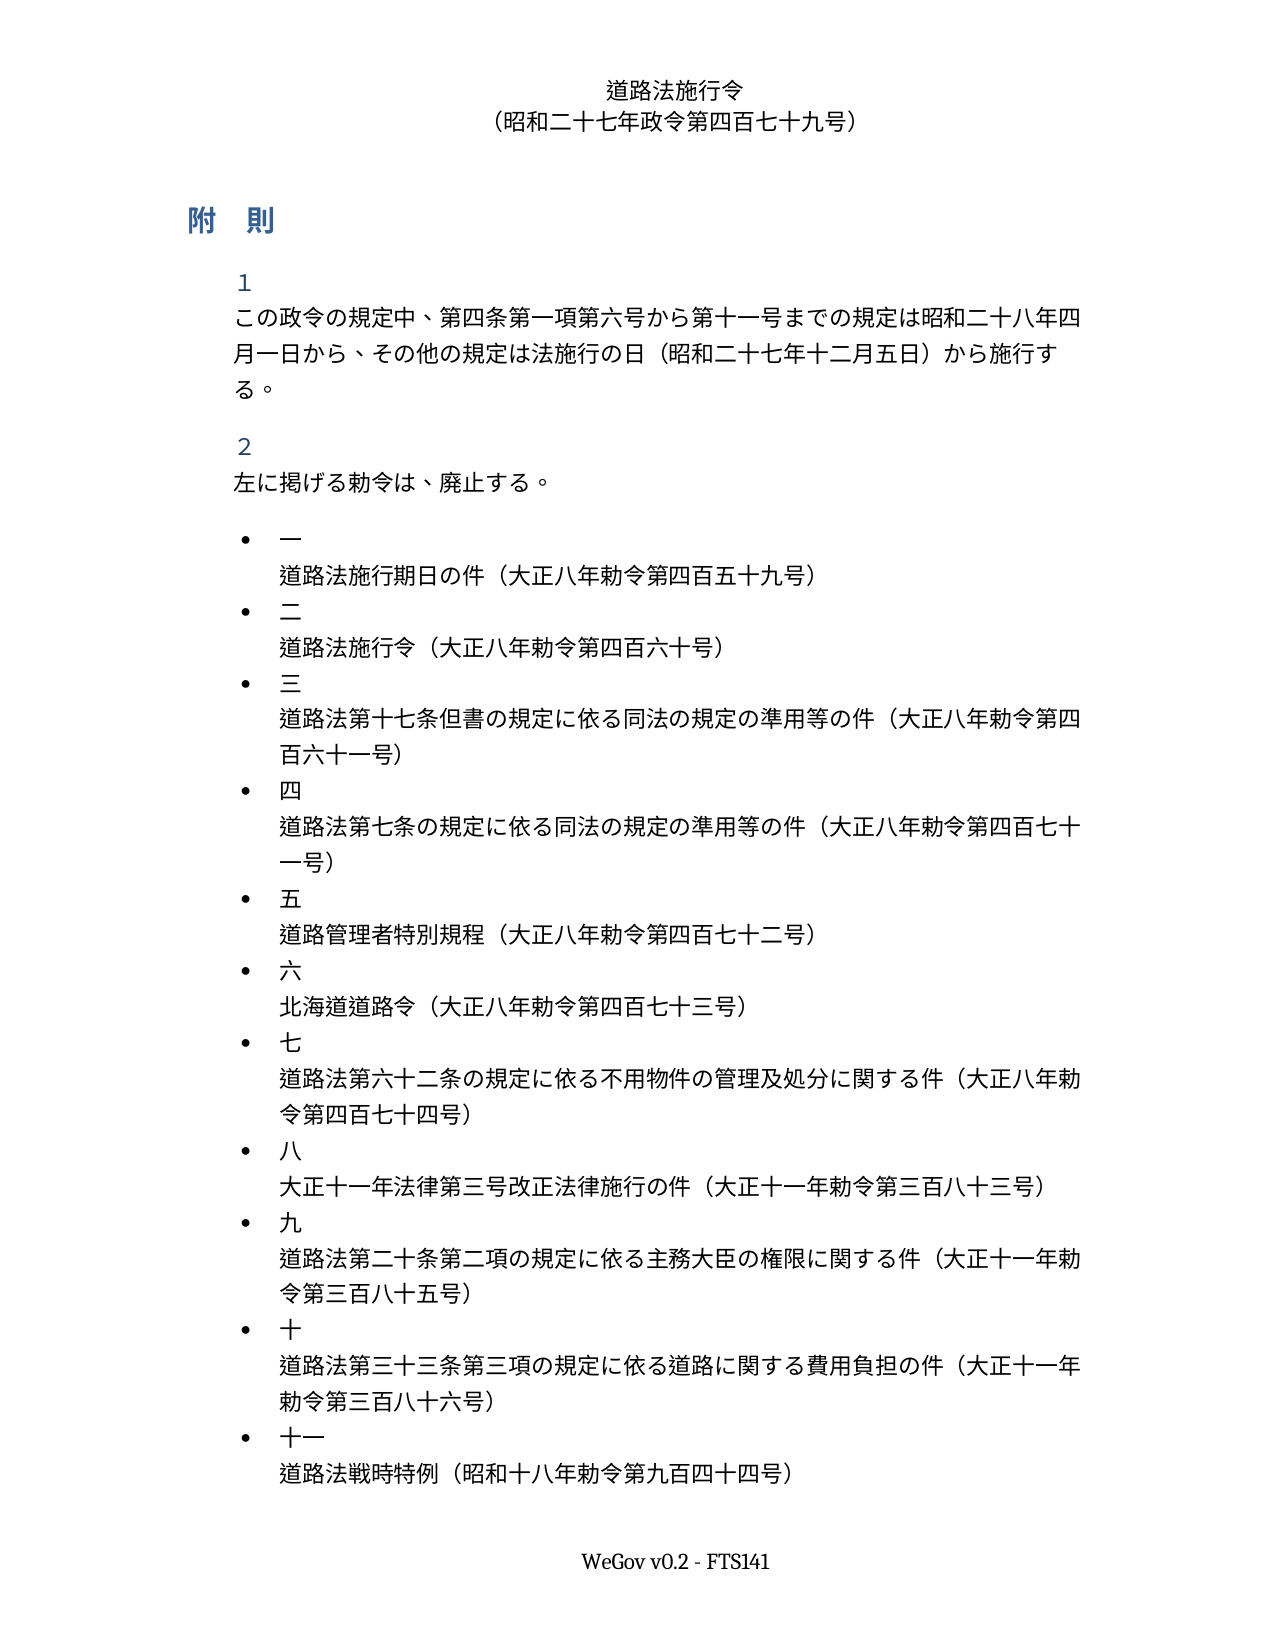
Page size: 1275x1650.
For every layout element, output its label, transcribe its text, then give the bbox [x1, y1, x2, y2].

list 十一 道路法戦時特例（昭和十八年勅令第九百四十四号） [242, 1422, 1087, 1489]
list 六 北海道道路令（大正八年勅令第四百七十三号） [242, 955, 1087, 1022]
list 十 道路法第三十三条第三項の規定に依る道路に関する費用負担の件（大正十一年勅令第三百八十六号） [242, 1314, 1087, 1417]
subtitle 附 則 [187, 200, 1087, 240]
text 左に掲げる勅令は、廃止する。 [233, 467, 1087, 498]
list 三 道路法第十七条但書の規定に依る同法の規定の準用等の件（大正八年勅令第四百六十一号） [242, 667, 1087, 771]
subtitle ２ [233, 431, 1087, 462]
list 八 大正十一年法律第三号改正法律施行の件（大正十一年勅令第三百八十三号） [242, 1135, 1087, 1202]
list 七 道路法第六十二条の規定に依る不用物件の管理及処分に関する件（大正八年勅令第四百七十四号） [242, 1027, 1087, 1130]
text この政令の規定中、第四条第一項第六号から第十一号までの規定は昭和二十八年四月一日から、その他の規定は法施行の日（昭和二十七年十二月五日）から施行する。 [233, 302, 1087, 406]
list 九 道路法第二十条第二項の規定に依る主務大臣の権限に関する件（大正十一年勅令第三百八十五号） [242, 1207, 1087, 1310]
list 四 道路法第七条の規定に依る同法の規定の準用等の件（大正八年勅令第四百七十一号） [242, 775, 1087, 878]
list 五 道路管理者特別規程（大正八年勅令第四百七十二号） [242, 883, 1087, 950]
subtitle １ [233, 266, 1087, 298]
list 二 道路法施行令（大正八年勅令第四百六十号） [242, 596, 1087, 663]
list 一 道路法施行期日の件（大正八年勅令第四百五十九号） [242, 524, 1087, 591]
